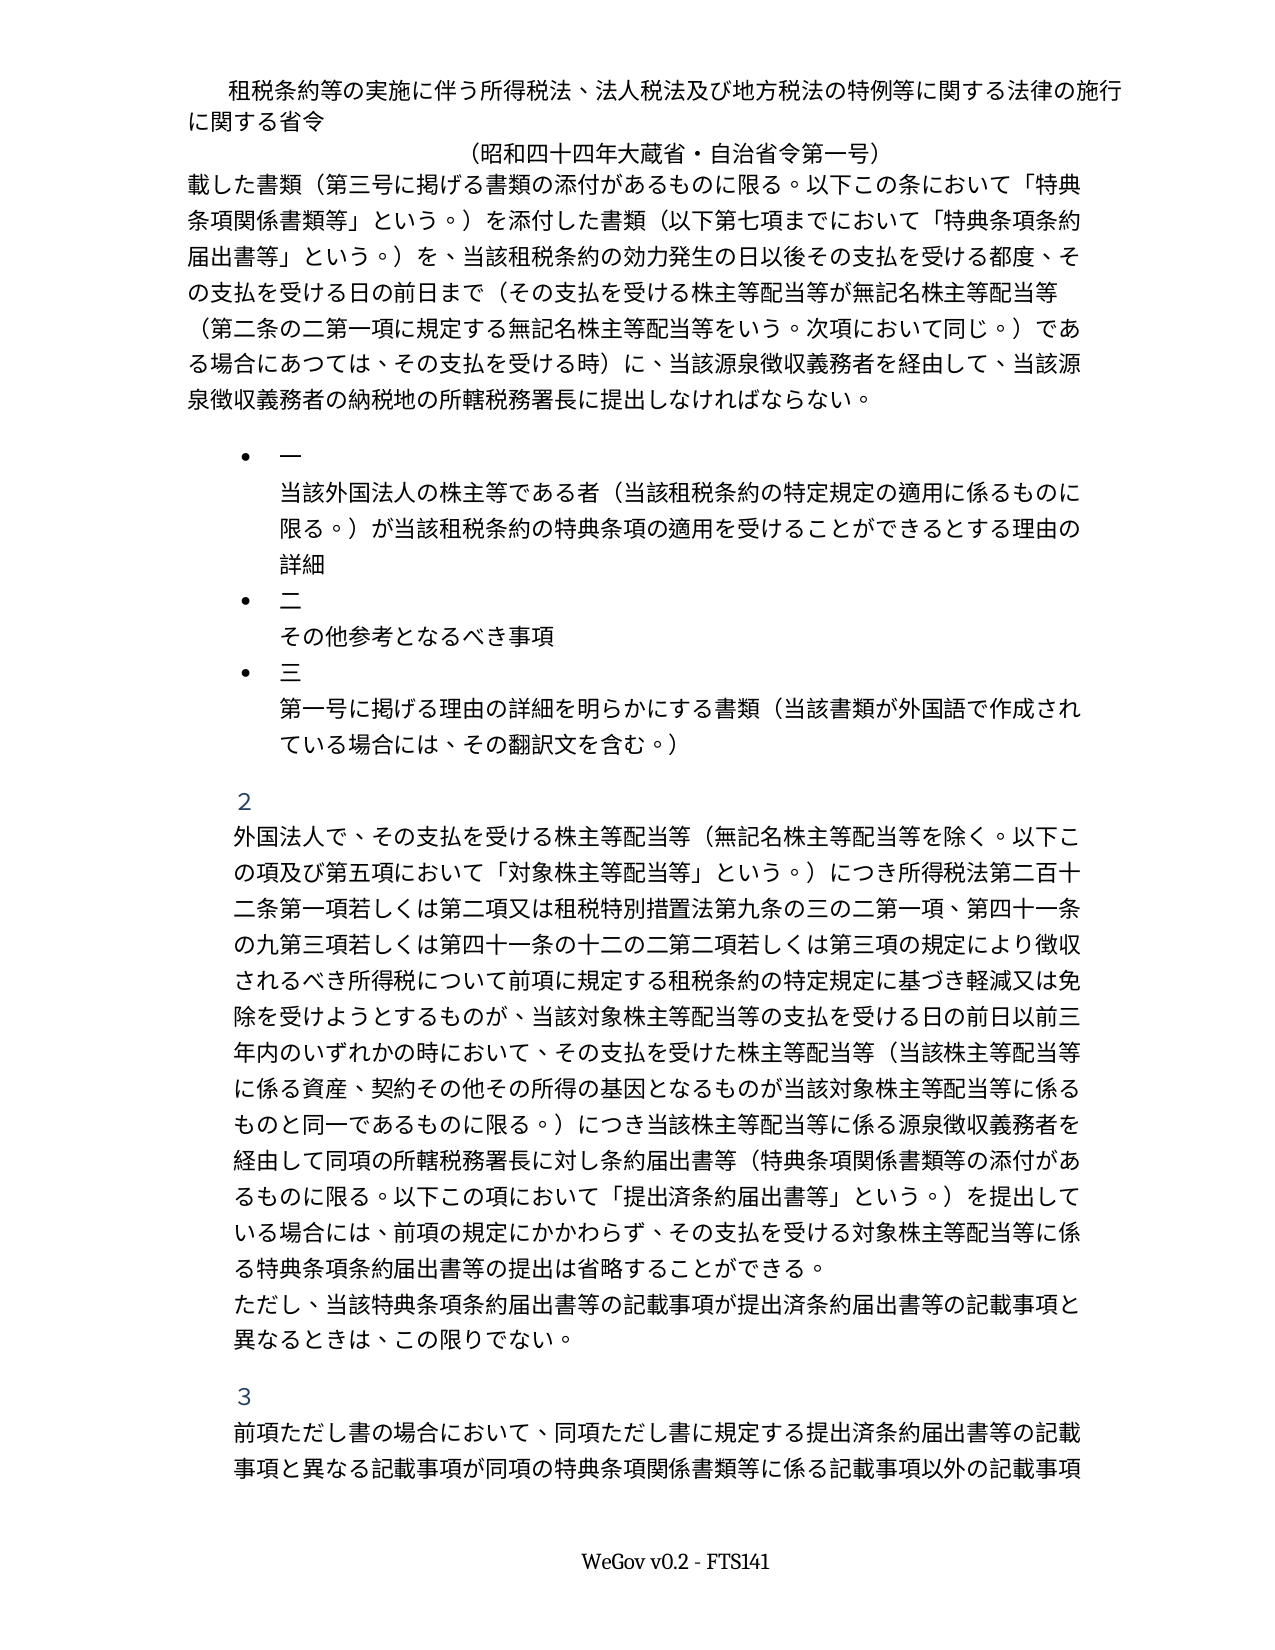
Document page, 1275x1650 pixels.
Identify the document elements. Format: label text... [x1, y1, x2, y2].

list 一 当該外国法人の株主等である者（当該租税条約の特定規定の適用に係るものに限る。）が当該租税条約の特典条項の適用を受けることができるとする理由の詳細 [242, 441, 1087, 580]
list 二 その他参考となるべき事項 [242, 585, 1087, 652]
subtitle ３ [233, 1381, 1087, 1412]
list 三 第一号に掲げる理由の詳細を明らかにする書類（当該書類が外国語で作成されている場合には、その翻訳文を含む。） [242, 657, 1087, 760]
text 前項ただし書の場合において、同項ただし書に規定する提出済条約届出書等の記載事項と異なる記載事項が同項の特典条項関係書類等に係る記載事項以外の記載事項であるときは、同項ただし書の規定により提出すべき特典条項条約届出書等に係る当該特典条項関係書類等の添付を要しないものとする。 [233, 1417, 1087, 1484]
text 外国法人で、その支払を受ける株主等配当等（無記名株主等配当等を除く。以下この項及び第五項において「対象株主等配当等」という。）につき所得税法第二百十二条第一項若しくは第二項又は租税特別措置法第九条の三の二第一項、第四十一条の九第三項若しくは第四十一条の十二の二第二項若しくは第三項の規定により徴収されるべき所得税について前項に規定する租税条約の特定規定に基づき軽減又は免除を受けようとするものが、当該対象株主等配当等の支払を受ける日の前日以前三年内のいずれかの時において、その支払を受けた株主等配当等（当該株主等配当等に係る資産、契約その他その所得の基因となるものが当該対象株主等配当等に係るものと同一であるものに限る。）につき当該株主等配当等に係る源泉徴収義務者を経由して同項の所轄税務署長に対し条約届出書等（特典条項関係書類等の添付があるものに限る。以下この項において「提出済条約届出書等」という。）を提出している場合には、前項の規定にかかわらず、その支払を受ける対象株主等配当等に係る特典条項条約届出書等の提出は省略することができる。 ただし、当該特典条項条約届出書等の記載事項が提出済条約届出書等の記載事項と異なるときは、この限りでない。 [233, 821, 1087, 1356]
subtitle ２ [233, 785, 1087, 817]
